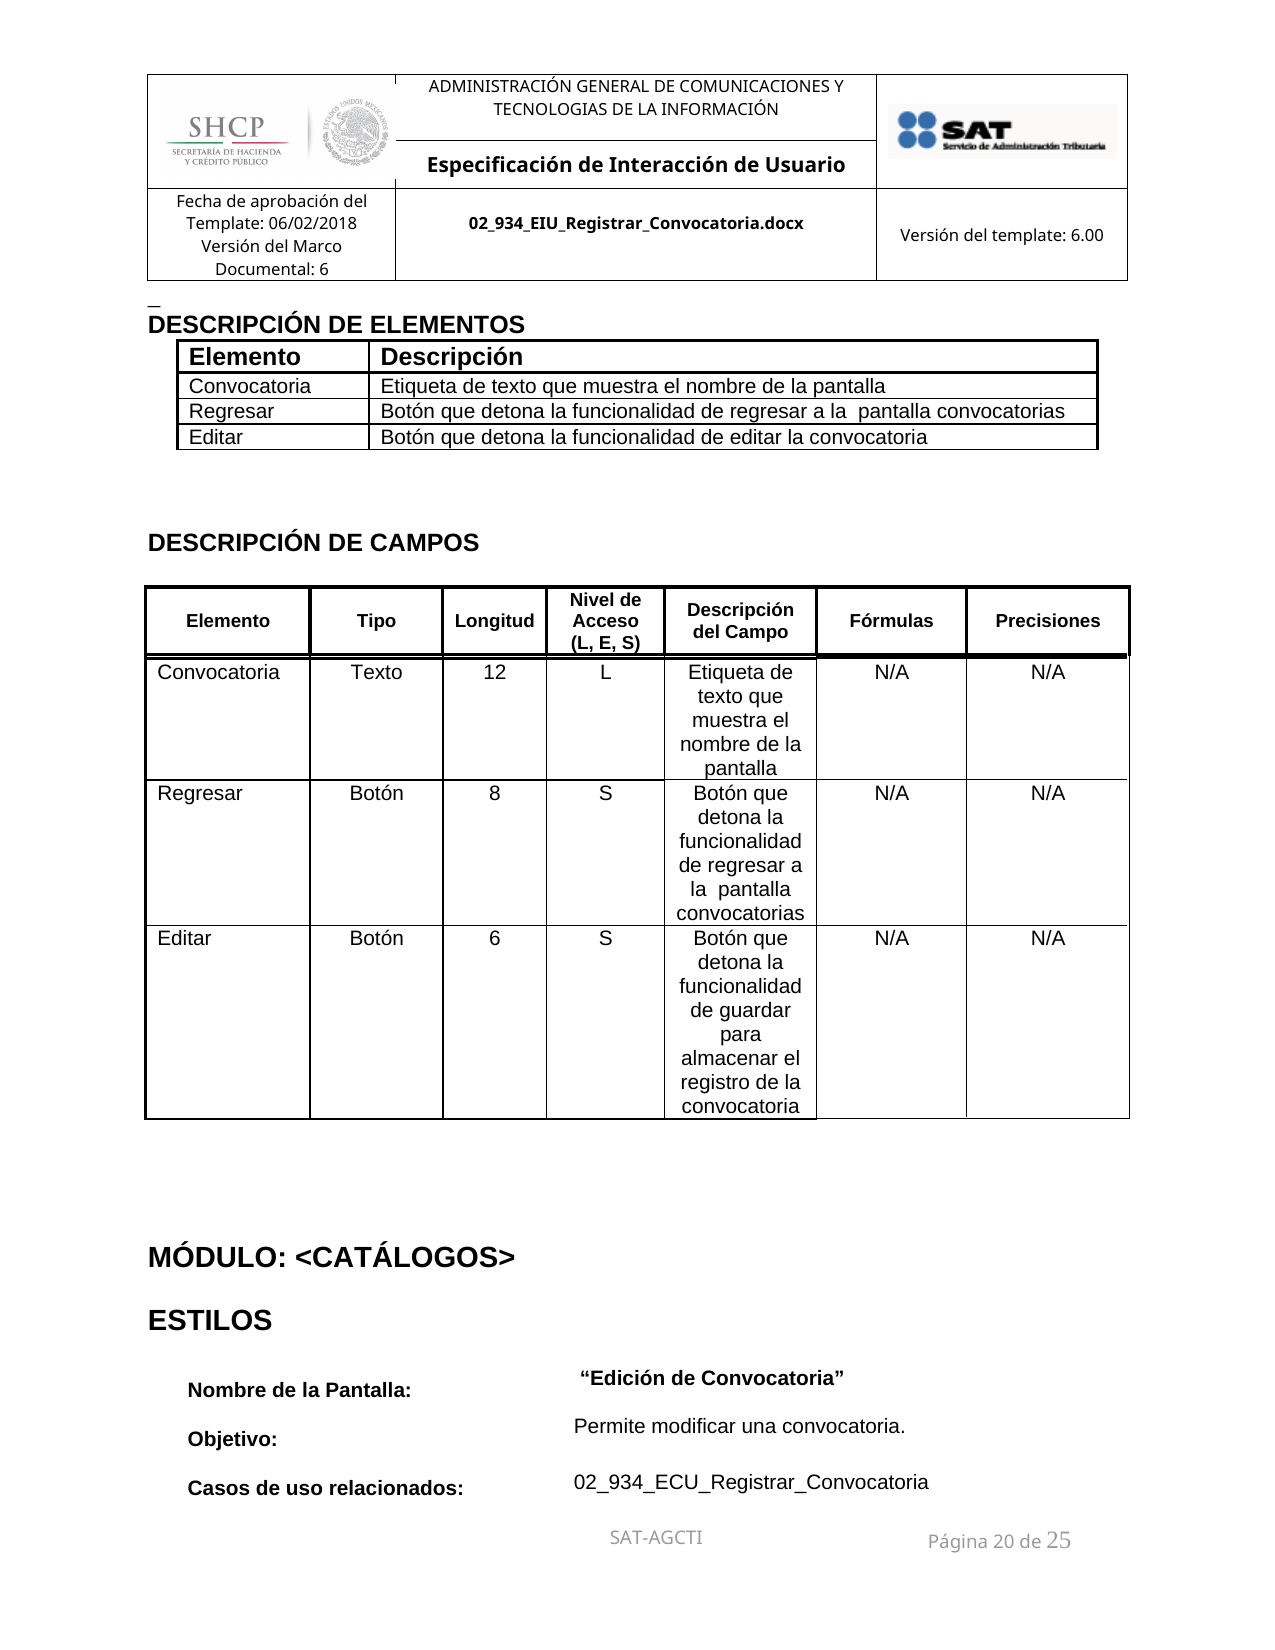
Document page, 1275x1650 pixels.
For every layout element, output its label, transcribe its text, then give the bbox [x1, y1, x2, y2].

table_cell Permite modificar una convocatoria. [563, 1414, 1099, 1463]
table_cell 02_934_ECU_Registrar_Convocatoria [563, 1463, 1099, 1512]
picture [887, 104, 1118, 159]
table_header Longitud [444, 589, 545, 653]
table_cell 12 [444, 660, 546, 779]
table_cell 6 [444, 926, 546, 1118]
table_cell N/A [967, 658, 1129, 779]
table_cell Casos de uso relacionados: [176, 1463, 562, 1512]
table_header Fórmulas [818, 589, 965, 653]
table_cell Botón [311, 926, 442, 1118]
subtitle Módulo: <Catálogos> [148, 1240, 1127, 1273]
table_cell 8 [444, 781, 546, 924]
table_header Elemento [147, 589, 308, 653]
table_header Nivel de Acceso (L, E, S) [548, 589, 663, 653]
table_cell Botón [311, 781, 442, 924]
table_cell Regresar [147, 781, 309, 924]
table_cell N/A [967, 925, 1129, 1118]
table_cell Botón que detona la funcionalidad de editar la convocatoria [370, 425, 1096, 449]
table_cell Objetivo: [176, 1414, 562, 1463]
table_cell N/A [817, 926, 967, 1118]
table_cell Texto [311, 660, 442, 779]
table_header “Edición de Convocatoria” [563, 1365, 1099, 1414]
table_header Elemento [179, 342, 368, 371]
table_cell S [547, 781, 664, 924]
table_cell Botón que detona la funcionalidad de regresar a la pantalla convocatorias [665, 780, 816, 924]
table_cell Etiqueta de texto que muestra el nombre de la pantalla [370, 374, 1096, 398]
table_cell Editar [179, 425, 368, 449]
picture [158, 84, 396, 179]
table_header Nombre de la Pantalla: [176, 1365, 562, 1414]
table_cell Regresar [179, 399, 368, 423]
subtitle Descripción de Elementos [148, 310, 1127, 339]
table_cell Etiqueta de texto que muestra el nombre de la pantalla [665, 660, 816, 779]
table_cell Botón que detona la funcionalidad de regresar a la pantalla convocatorias [370, 399, 1096, 423]
table_cell Botón que detona la funcionalidad de guardar para almacenar el registro de la convocatoria [665, 926, 816, 1118]
table_cell Editar [147, 926, 309, 1118]
table_header Precisiones [968, 589, 1128, 653]
table_cell N/A [967, 779, 1129, 924]
table_cell Convocatoria [147, 660, 309, 779]
table_cell N/A [817, 659, 966, 779]
table_header Descripción [370, 342, 1096, 371]
subtitle Descripción de Campos [148, 528, 1127, 557]
table_header Tipo [312, 589, 441, 653]
table_header Descripción del Campo [666, 589, 815, 653]
table_cell L [547, 660, 664, 779]
table_cell N/A [817, 780, 966, 924]
table_cell Convocatoria [179, 374, 368, 398]
table_cell S [547, 926, 664, 1118]
subtitle ESTILOS [148, 1303, 1127, 1336]
